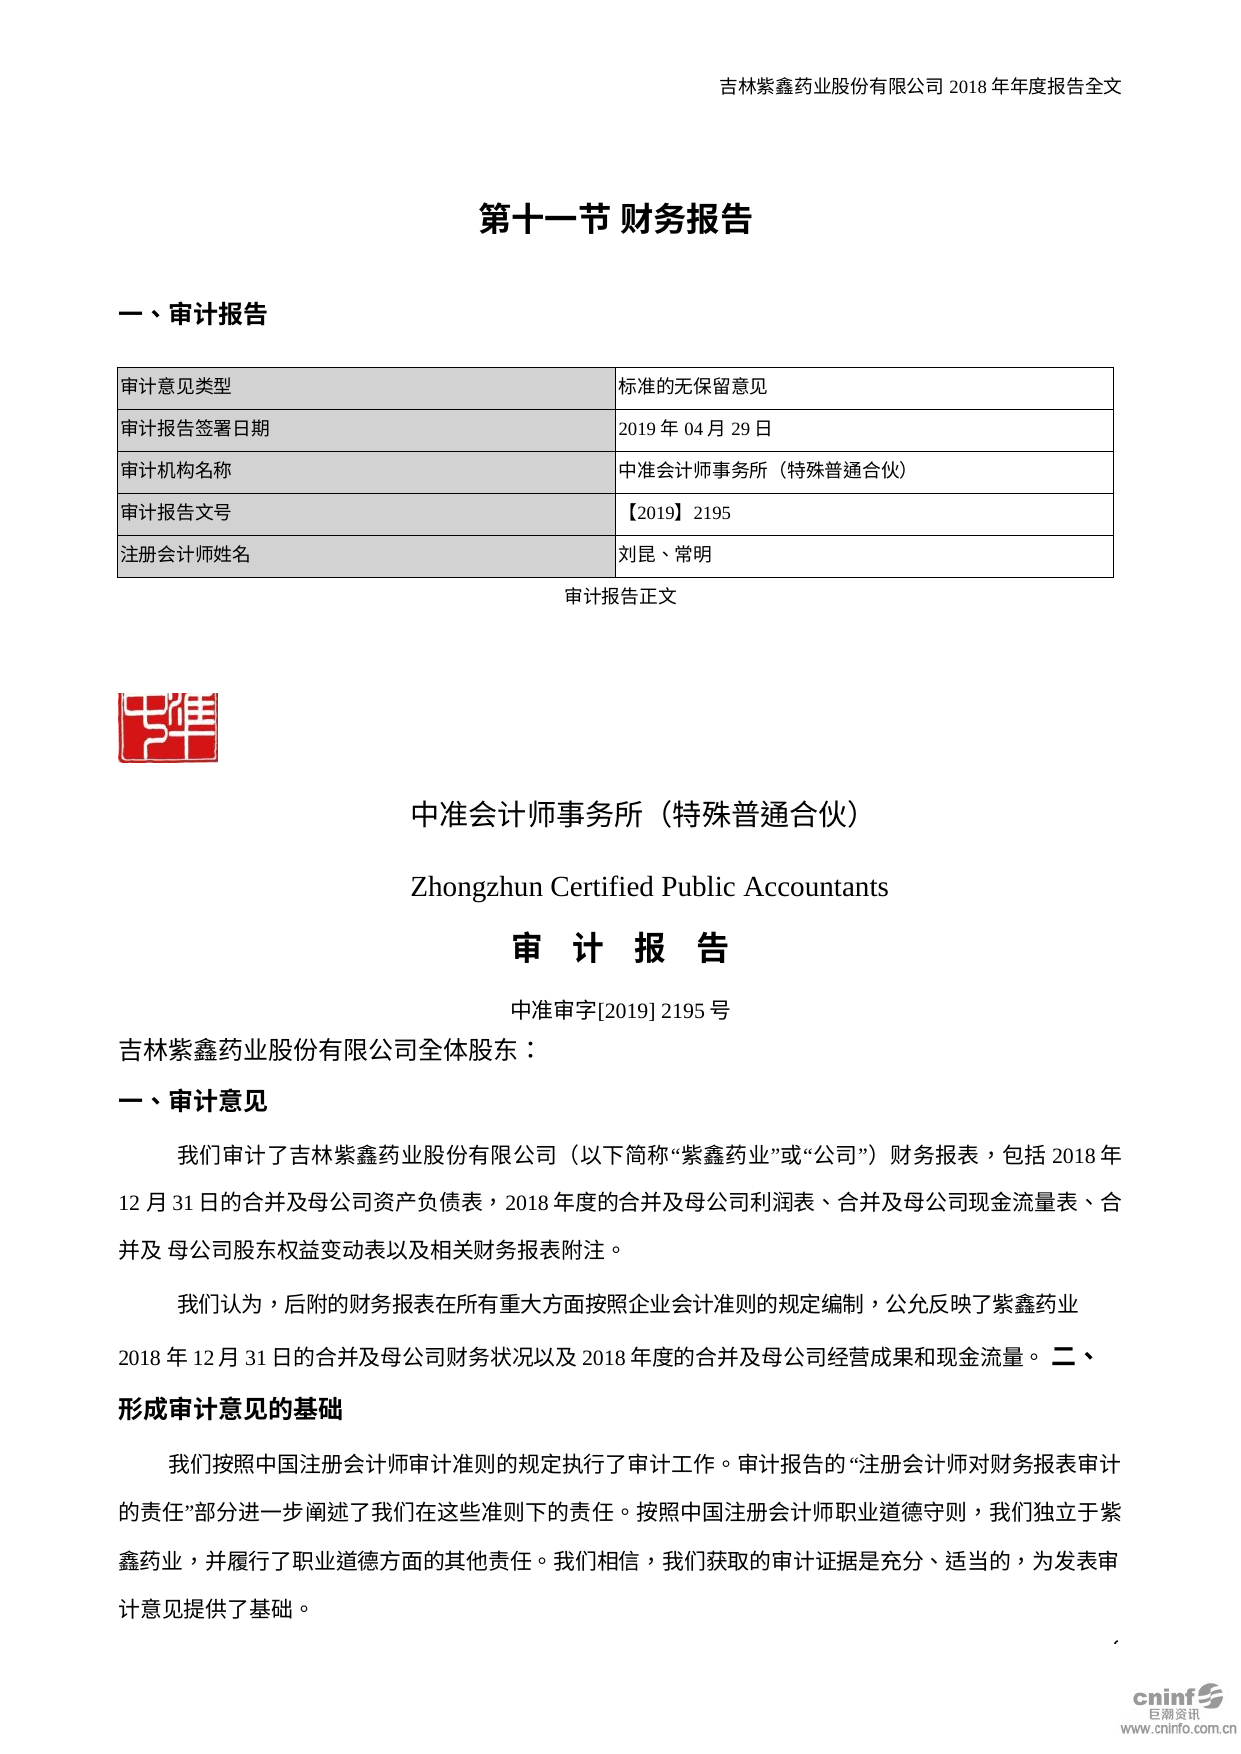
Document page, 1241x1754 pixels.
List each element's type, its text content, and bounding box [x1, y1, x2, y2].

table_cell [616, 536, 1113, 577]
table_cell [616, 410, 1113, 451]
text 我们审计了吉林紫鑫药业股份有限公司（以下简称“紫鑫药业”或“公司”）财务报表，包括2018年12 月31日的合并及母公司资产负债表，2018年度的合并及母公司利润表、合并及母公司现金流量表、合并及 母公司股东权益变动表以及相关财务报表附注。 [118, 1140, 1123, 1265]
text 审计报告正文 [102, 583, 1138, 609]
subtitle 中准会计师事务所（特殊普通合伙） [410, 795, 1240, 834]
picture [1115, 1680, 1240, 1737]
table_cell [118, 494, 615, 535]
text 审 计 报 告 [102, 924, 1138, 970]
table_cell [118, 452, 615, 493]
text 我们按照中国注册会计师审计准则的规定执行了审计工作。审计报告的“注册会计师对财务报表审计 的责任”部分进一步阐述了我们在这些准则下的责任。按照中国注册会计师职业道德守则，我们独立于紫 鑫药业，并履行了职业道德方面的其他责任。我们相信，我们获取的审计证据是充分、适当的，为发表审 计意见提供了基础。 [118, 1449, 1122, 1624]
subtitle 第十一节 财务报告 [478, 196, 1240, 242]
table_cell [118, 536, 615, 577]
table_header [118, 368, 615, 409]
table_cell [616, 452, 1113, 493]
text 吉林紫鑫药业股份有限公司全体股东： 一、审计意见 [118, 1033, 545, 1117]
picture [118, 693, 218, 763]
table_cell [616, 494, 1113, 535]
text 我们认为，后附的财务报表在所有重大方面按照企业会计准则的规定编制，公允反映了紫鑫药业2018 年12月31日的合并及母公司财务状况以及2018年度的合并及母公司经营成果和现金流量。 二、形成审计意见的基础 [118, 1289, 1123, 1425]
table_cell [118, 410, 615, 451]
subtitle 一、审计报告 [118, 297, 1240, 331]
subtitle Zhongzhun Certified Public Accountants [410, 869, 1240, 903]
text 中准审字[2019] 2195号 [102, 995, 1138, 1025]
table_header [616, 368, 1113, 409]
